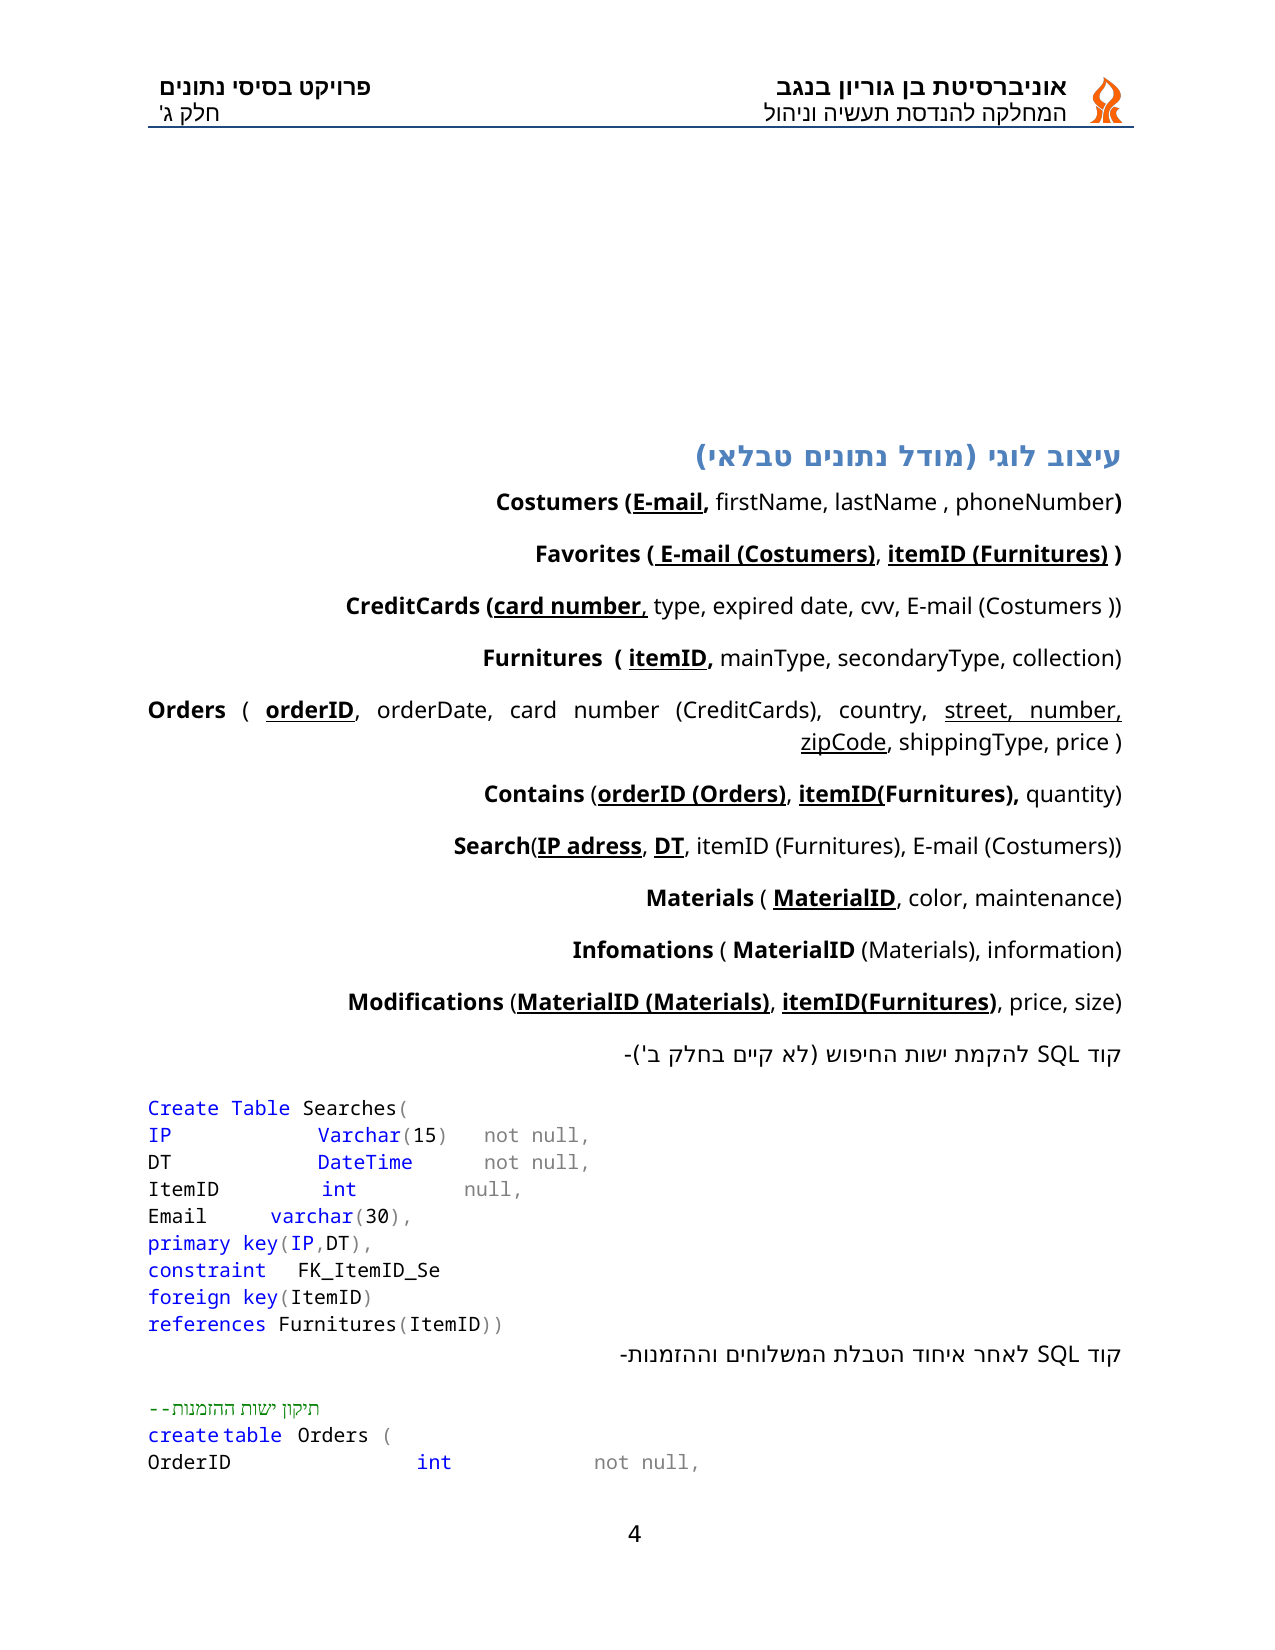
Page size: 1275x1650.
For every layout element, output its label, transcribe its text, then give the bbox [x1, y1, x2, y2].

text Costumers (E-mail, firstName, lastName , phoneNumber) [148, 486, 1122, 517]
text Contains (orderID (Orders), itemID(Furnitures), quantity) [148, 777, 1122, 809]
text קוד SQL להקמת ישות החיפוש (לא קיים בחלק ב')- [148, 1038, 1122, 1069]
text Furnitures ( itemID, mainType, secondaryType, collection) [148, 642, 1122, 673]
subtitle עיצוב לוגי (מודל נתונים טבלאי) [148, 439, 1122, 473]
text OrderID int not null, [148, 1448, 1122, 1475]
text Email varchar(30), [148, 1203, 1122, 1229]
text Infomations ( MaterialID (Materials), information) [148, 934, 1122, 965]
text constraint FK_ItemID_Se [148, 1257, 1122, 1283]
text primary key(IP,DT), [148, 1229, 1122, 1257]
text Modifications (MaterialID (Materials), itemID(Furnitures), price, size) [148, 986, 1122, 1017]
text IP Varchar(15) not null, [148, 1122, 1122, 1149]
text Search(IP adress, DT, itemID (Furnitures), E-mail (Costumers)) [148, 829, 1122, 861]
text Favorites ( E-mail (Costumers), itemID (Furnitures) ) [148, 538, 1122, 569]
text DT DateTime not null, [148, 1149, 1122, 1176]
text CreditCards (card number, type, expired date, cvv, E-mail (Costumers )) [148, 590, 1122, 621]
text references Furnitures(ItemID)) [148, 1311, 1122, 1337]
text קוד SQL לאחר איחוד הטבלת המשלוחים וההזמנות- [148, 1337, 1122, 1369]
text Orders ( orderID, orderDate, card number (CreditCards), country, street, number, zipCode, shippingType, price ) [148, 694, 1122, 757]
text --תיקון ישות ההזמנות [148, 1394, 1122, 1421]
text create table Orders ( [148, 1421, 1122, 1448]
text Create Table Searches( [148, 1095, 1122, 1122]
picture [1089, 77, 1123, 123]
text Materials ( MaterialID, color, maintenance) [148, 882, 1122, 913]
text ItemID int null, [148, 1176, 1122, 1203]
text foreign key(ItemID) [148, 1283, 1122, 1311]
